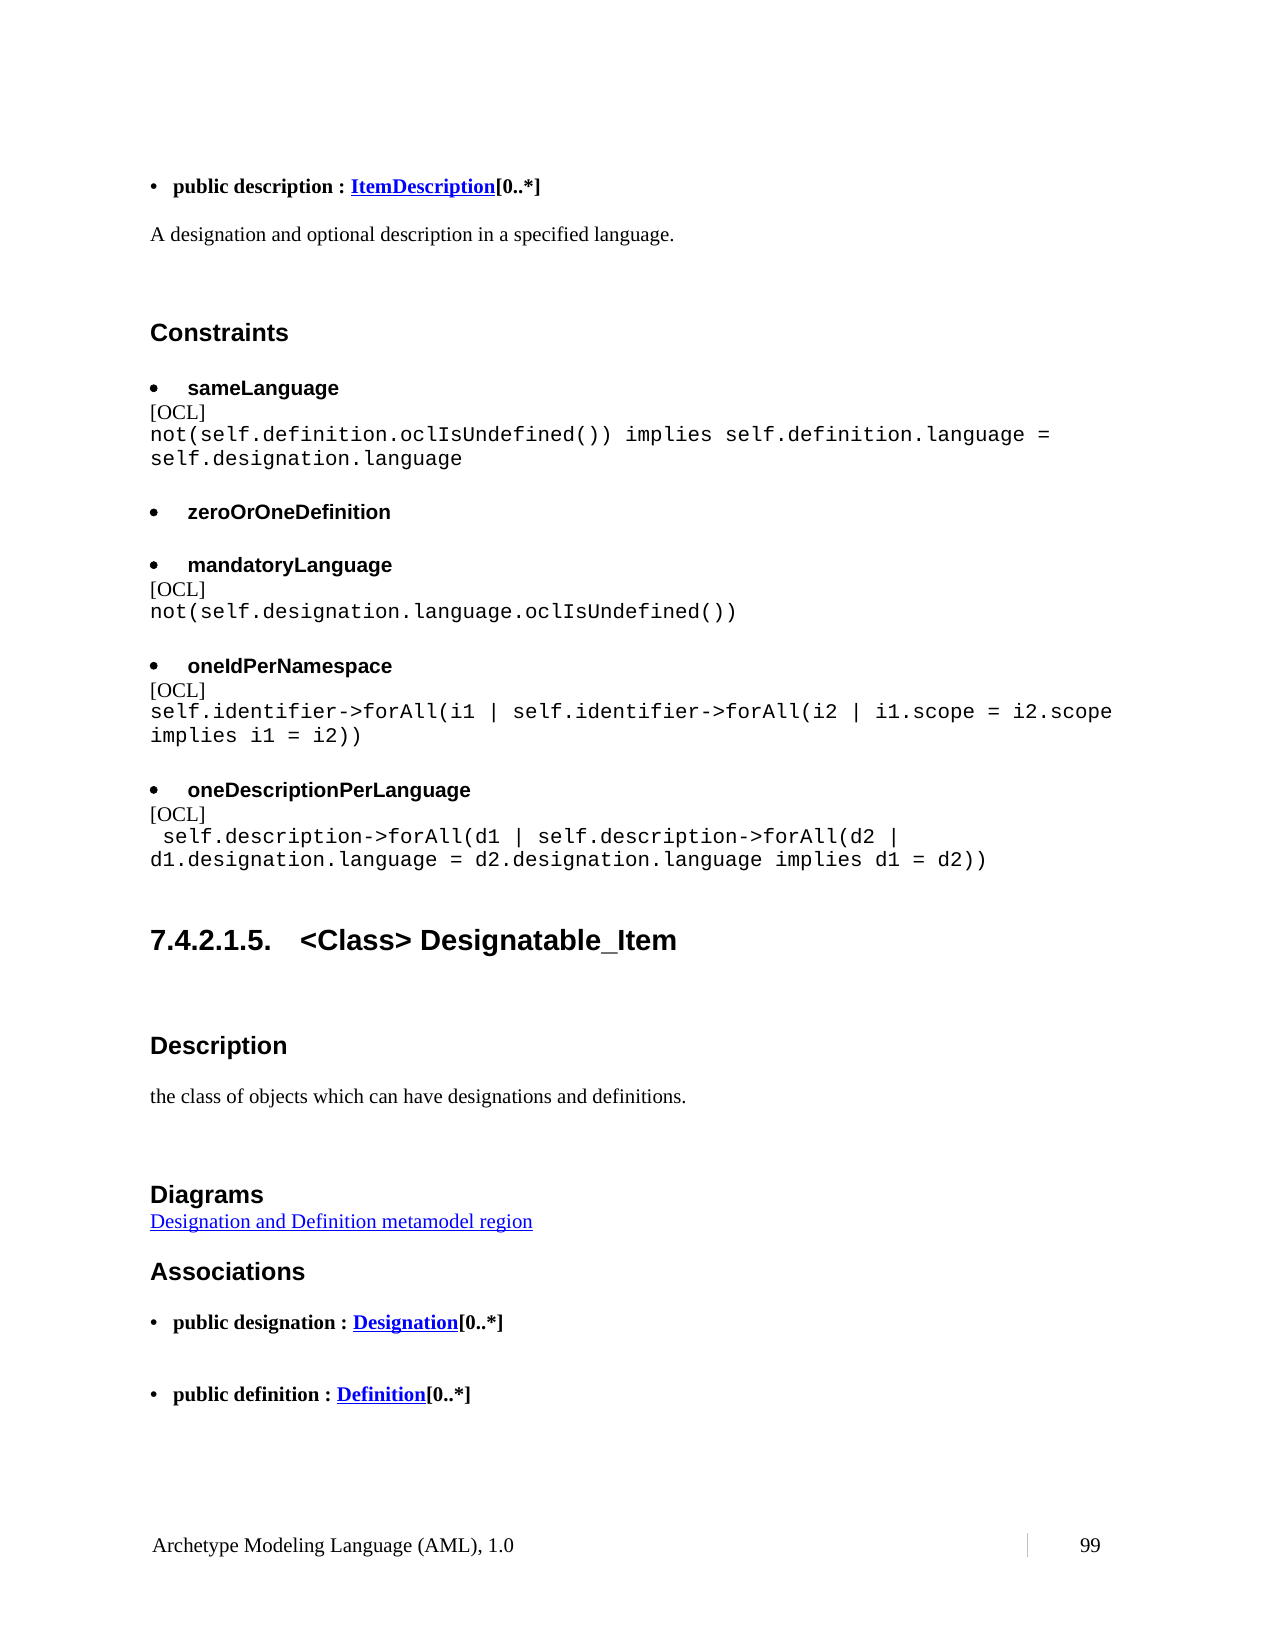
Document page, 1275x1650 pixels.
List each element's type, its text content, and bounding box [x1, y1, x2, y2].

text • public designation : Designation[0..*] [150, 1310, 1125, 1334]
text Description [150, 1031, 1125, 1060]
text Associations [150, 1257, 1125, 1286]
text Designation and Definition metamodel region [150, 1209, 1125, 1233]
text not(self.definition.oclIsUndefined()) implies self.definition.language = self.designation.language [150, 424, 1125, 471]
list oneIdPerNamespace [150, 653, 1125, 677]
subtitle <Class> Designatable_Item [150, 923, 1125, 956]
text [OCL] [150, 400, 1125, 424]
text self.identifier->forAll(i1 | self.identifier->forAll(i2 | i1.scope = i2.scope implies i1 = i2)) [150, 702, 1125, 749]
list oneDescriptionPerLanguage [150, 778, 1125, 802]
text • public definition : Definition[0..*] [150, 1382, 1125, 1406]
text [OCL] [150, 677, 1125, 702]
list zeroOrOneDefinition [150, 500, 1125, 524]
text self.description->forAll(d1 | self.description->forAll(d2 | d1.designation.language = d2.designation.language implies d1 = d2)) [150, 826, 1125, 873]
list mandatoryLanguage [150, 553, 1125, 577]
text • public description : ItemDescription[0..*] [150, 174, 1125, 198]
text Constraints [150, 318, 1125, 347]
text Diagrams [150, 1180, 1125, 1209]
text not(self.designation.language.oclIsUndefined()) [150, 601, 1125, 625]
text A designation and optional description in a specified language. [150, 222, 1125, 246]
list sameLanguage [150, 376, 1125, 400]
text the class of objects which can have designations and definitions. [150, 1084, 1125, 1108]
text [OCL] [150, 577, 1125, 601]
text [OCL] [150, 802, 1125, 826]
